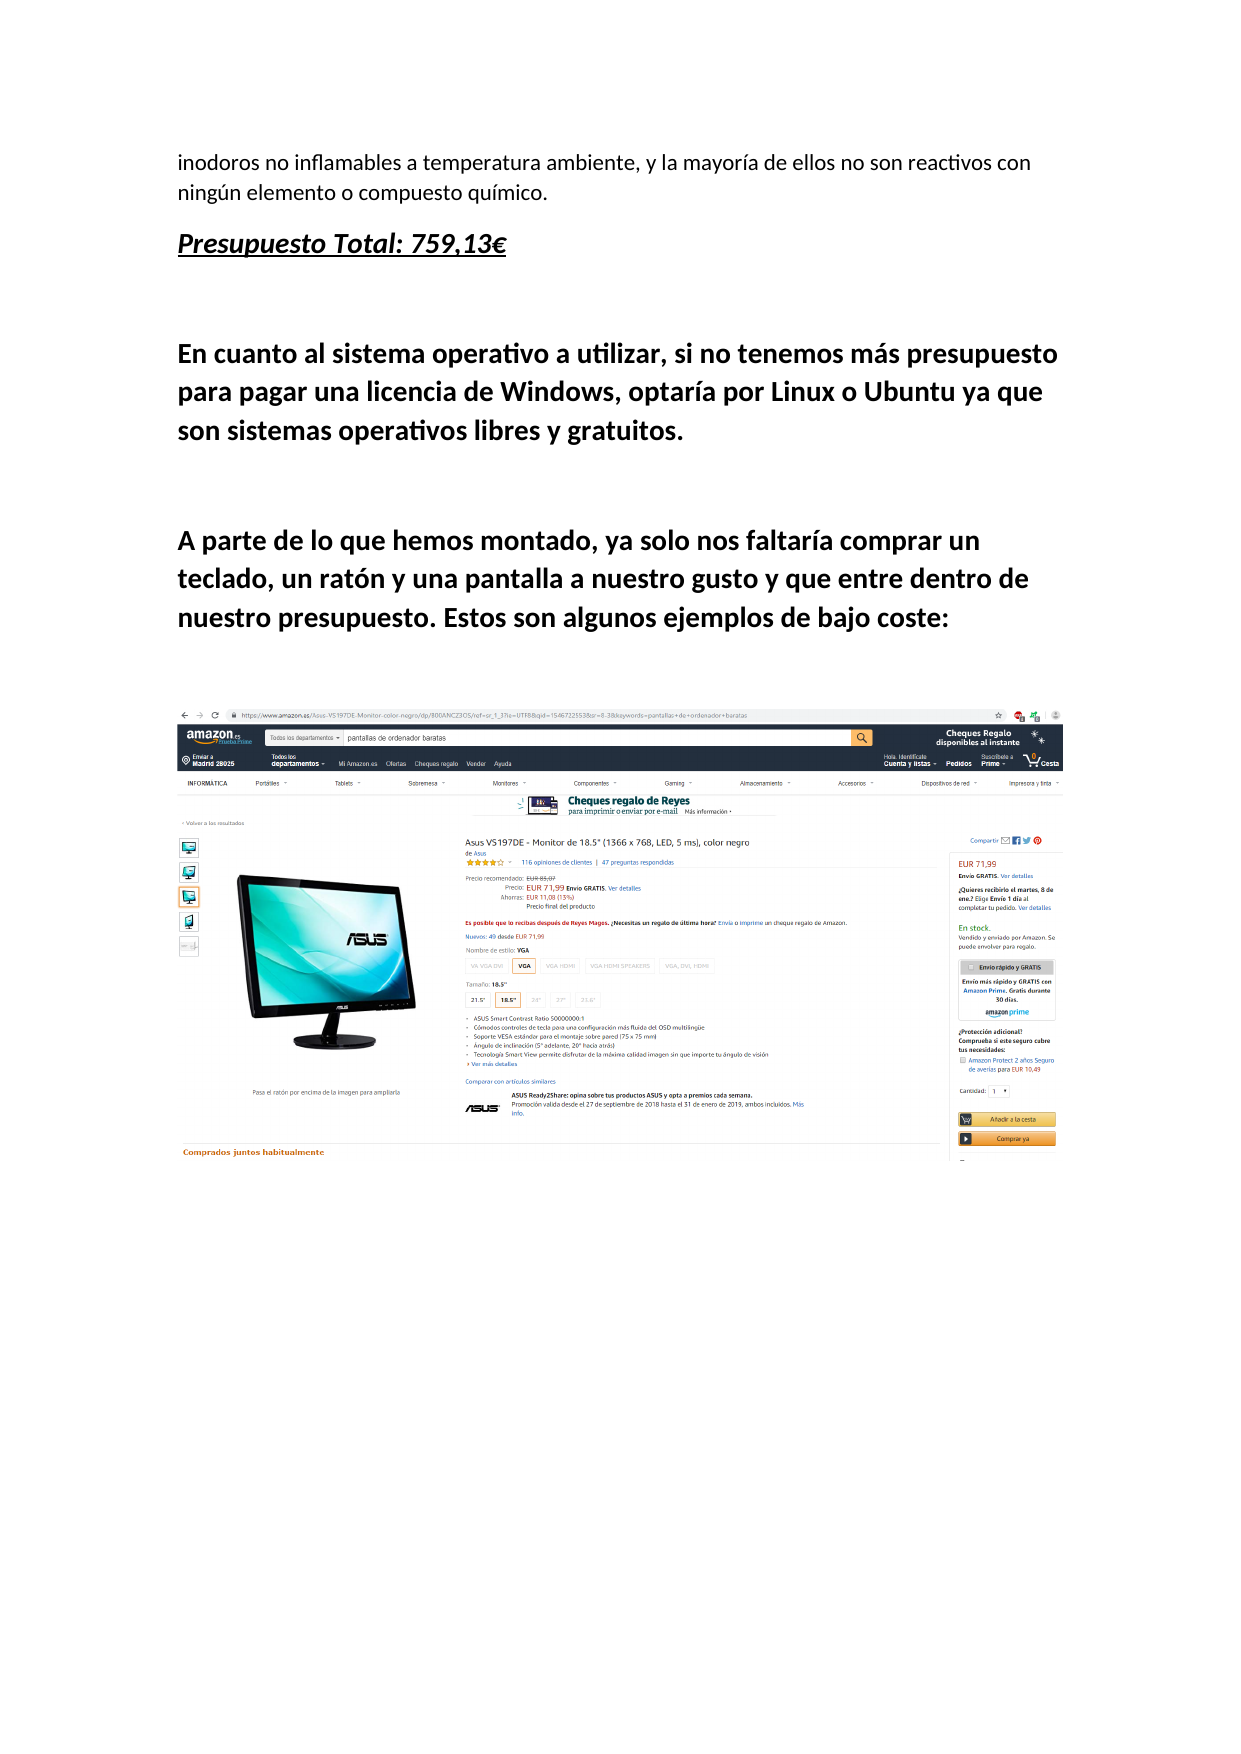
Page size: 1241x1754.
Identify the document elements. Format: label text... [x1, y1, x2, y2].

text A parte de lo que hemos montado, ya solo nos faltaría comprar un teclado, un ratón y una pantalla a nuestro gusto y que entre dentro de nuestro presupuesto. Estos son algunos ejemplos de bajo coste: [177, 522, 1063, 634]
picture [177, 709, 1063, 1161]
text Presupuesto Total: 759,13€ [177, 225, 1063, 260]
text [177, 148, 1063, 206]
text En cuanto al sistema operativo a utilizar, si no tenemos más presupuesto para pagar una licencia de Windows, optaría por Linux o Ubuntu ya que son sistemas operativos libres y gratuitos. [177, 335, 1063, 447]
